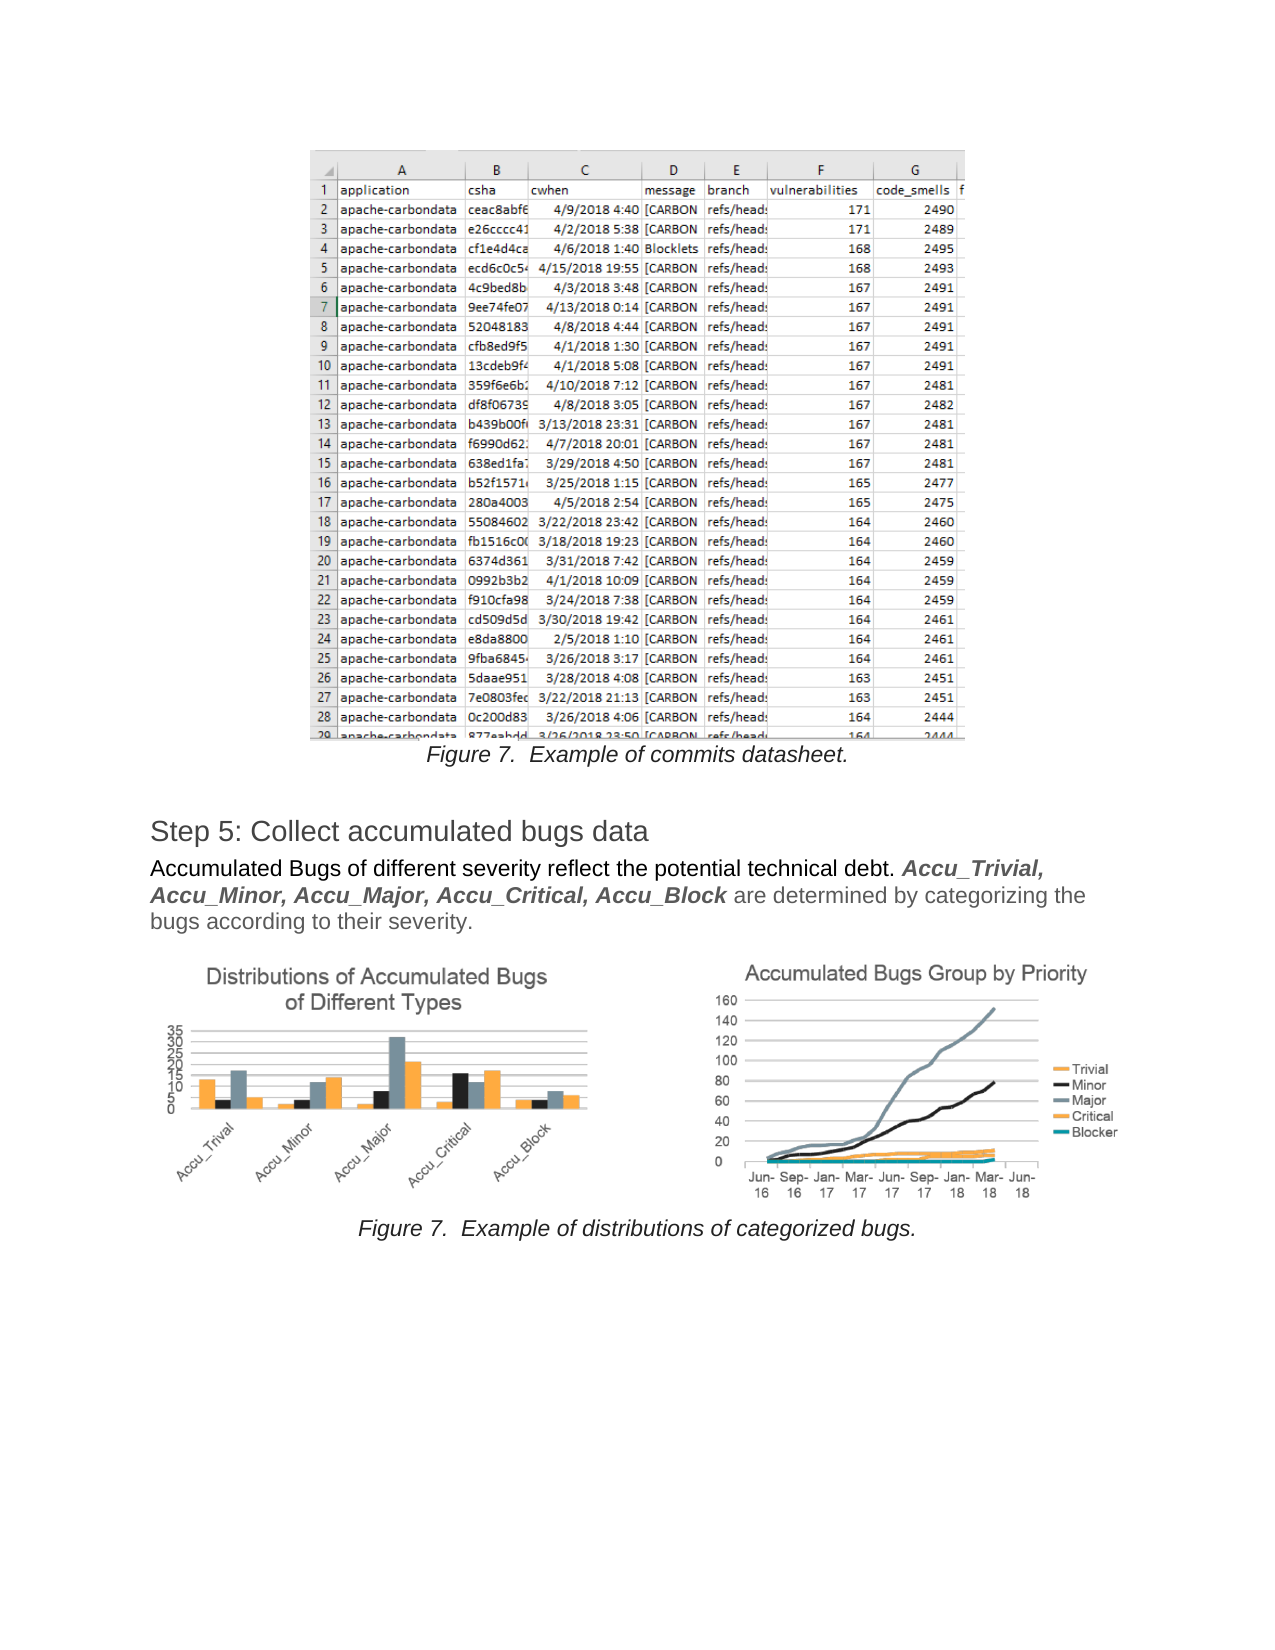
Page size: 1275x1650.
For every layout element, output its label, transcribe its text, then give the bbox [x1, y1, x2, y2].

subtitle Step 5: Collect accumulated bugs data [150, 813, 1125, 847]
picture [310, 150, 965, 741]
text Figure 7. Example of distributions of categorized bugs. [150, 1215, 1125, 1241]
text Figure 7. Example of commits datasheet. [150, 741, 1125, 767]
picture [150, 960, 1125, 1211]
text Accumulated Bugs of different severity reflect the potential technical debt. Accu_Trivial, Accu_Minor, Accu_Major, Accu_Critical, Accu_Block are determined by categorizing the bugs according to their severity. [150, 855, 1125, 934]
